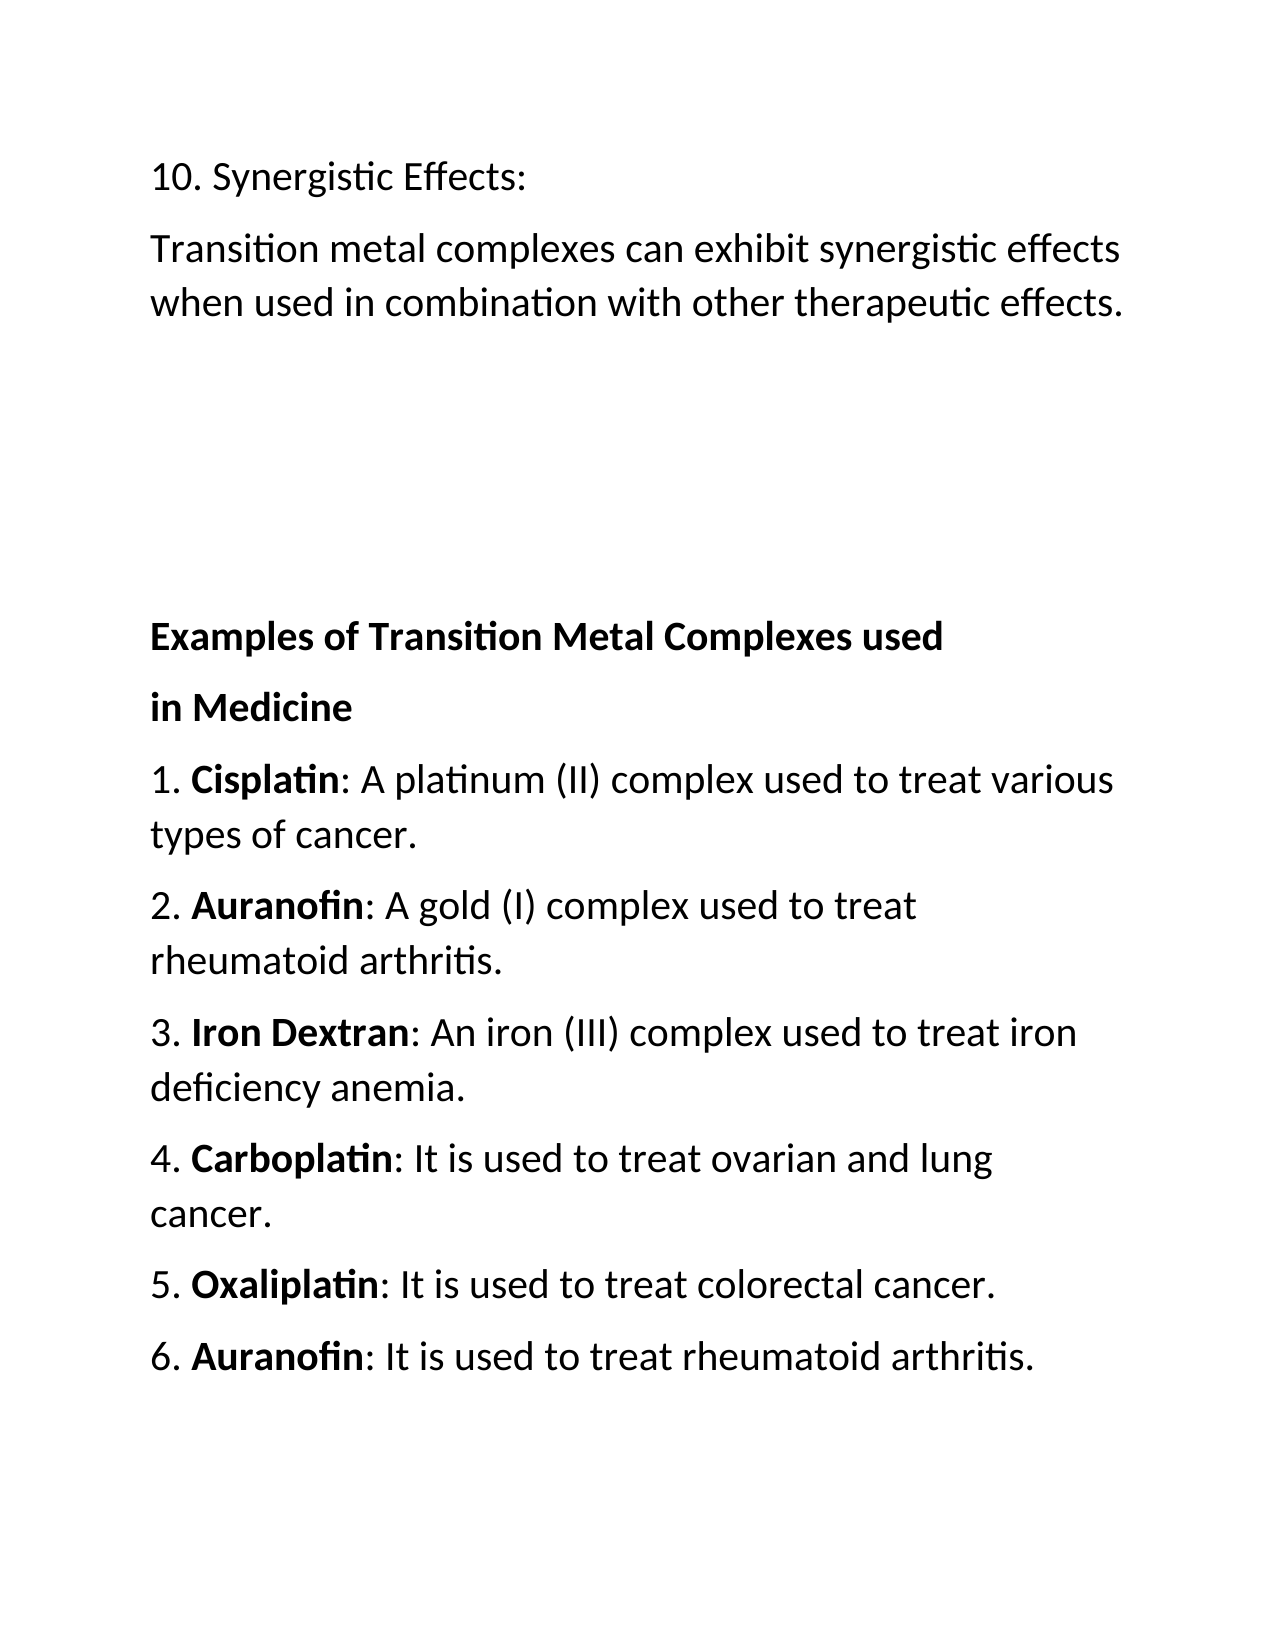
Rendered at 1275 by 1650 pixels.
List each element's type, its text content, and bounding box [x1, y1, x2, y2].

text 2. Auranofin: A gold (I) complex used to treat rheumatoid arthritis. [150, 879, 1125, 985]
text Transition metal complexes can exhibit synergistic effects when used in combination with other therapeutic effects. [150, 222, 1125, 327]
text 5. Oxaliplatin: It is used to treat colorectal cancer. [150, 1258, 1125, 1309]
text 4. Carboplatin: It is used to treat ovarian and lung cancer. [150, 1132, 1125, 1238]
text 10. Synergistic Effects: [150, 150, 1125, 201]
text 1. Cisplatin: A platinum (II) complex used to treat various types of cancer. [150, 753, 1125, 858]
text 3. Iron Dextran: An iron (III) complex used to treat iron deficiency anemia. [150, 1006, 1125, 1111]
text in Medicine [150, 681, 1125, 732]
text 6. Auranofin: It is used to treat rheumatoid arthritis. [150, 1330, 1125, 1381]
text Examples of Transition Metal Complexes used [150, 609, 1125, 660]
